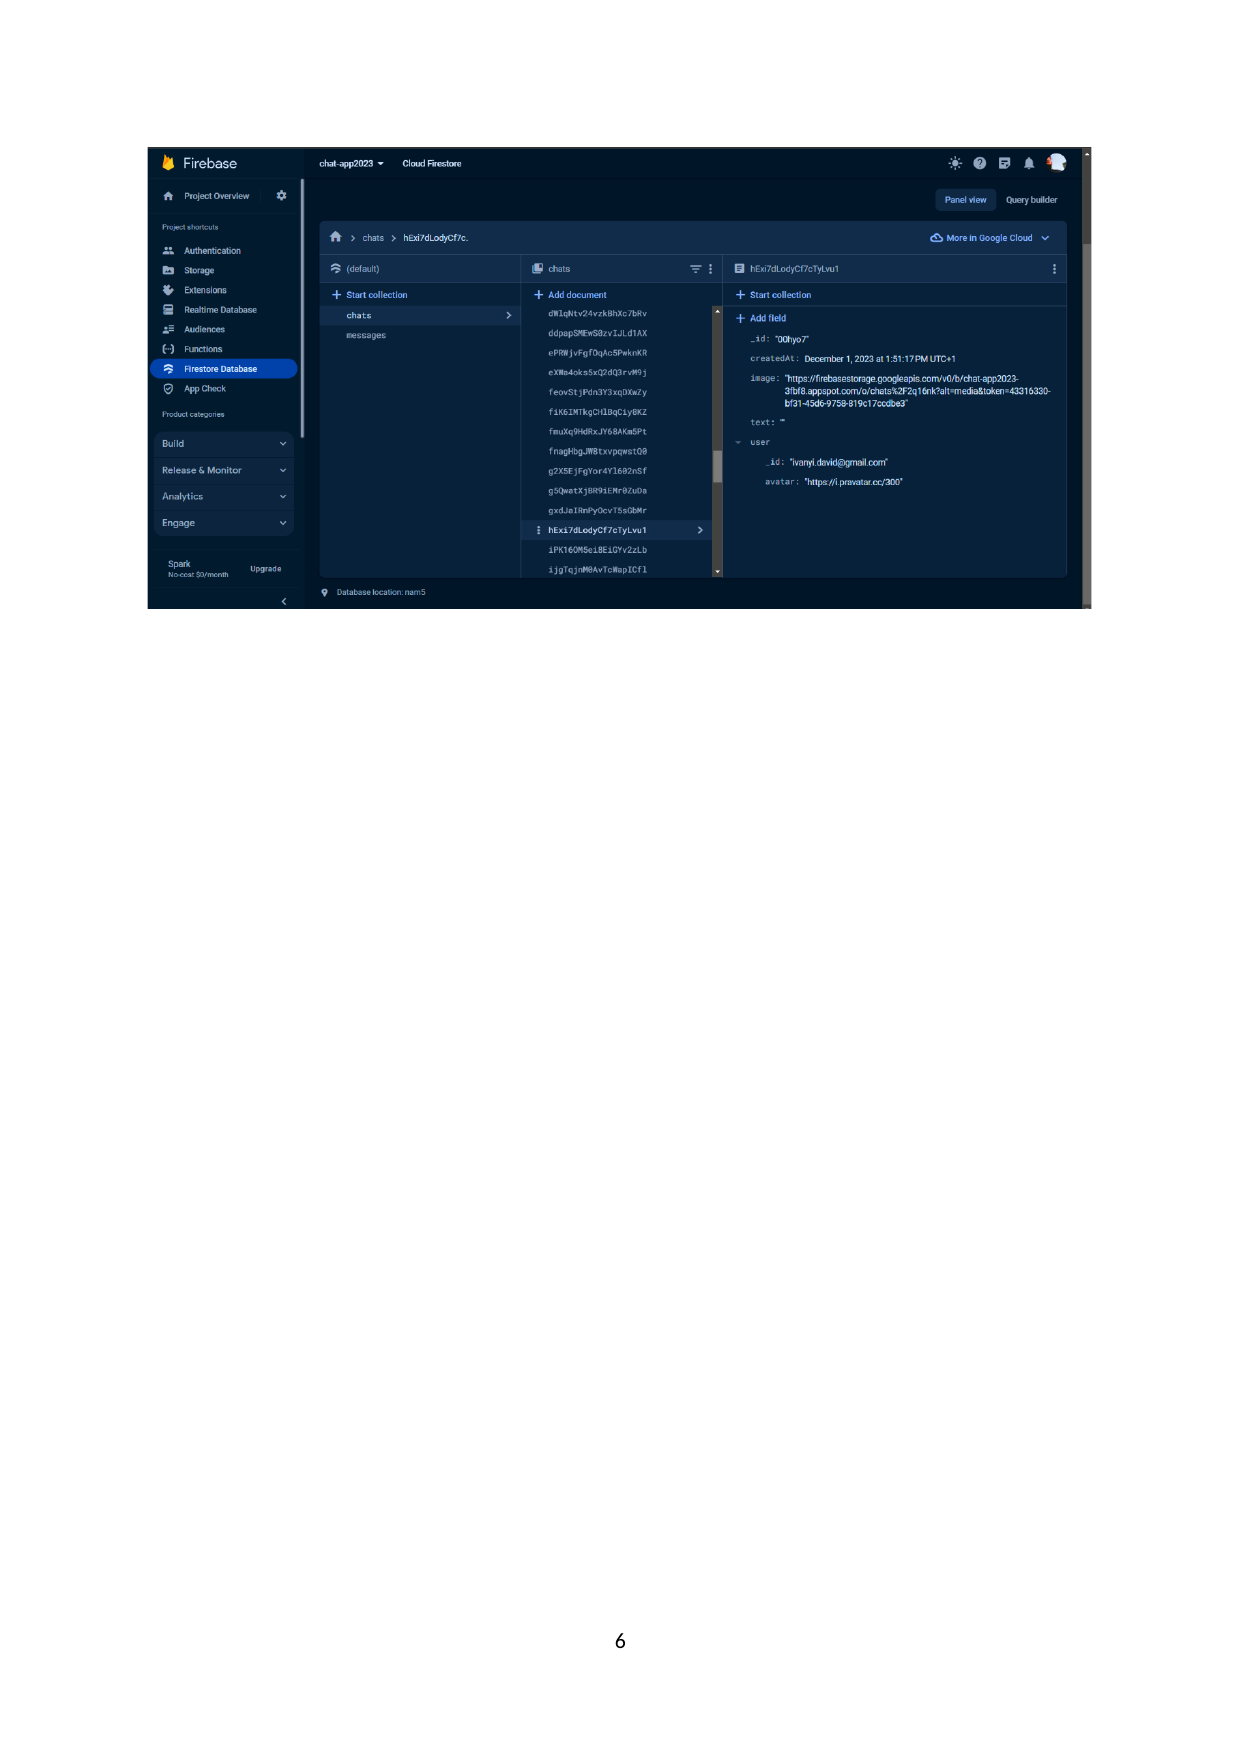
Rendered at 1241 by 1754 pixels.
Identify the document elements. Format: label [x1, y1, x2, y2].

picture [147, 147, 1092, 609]
